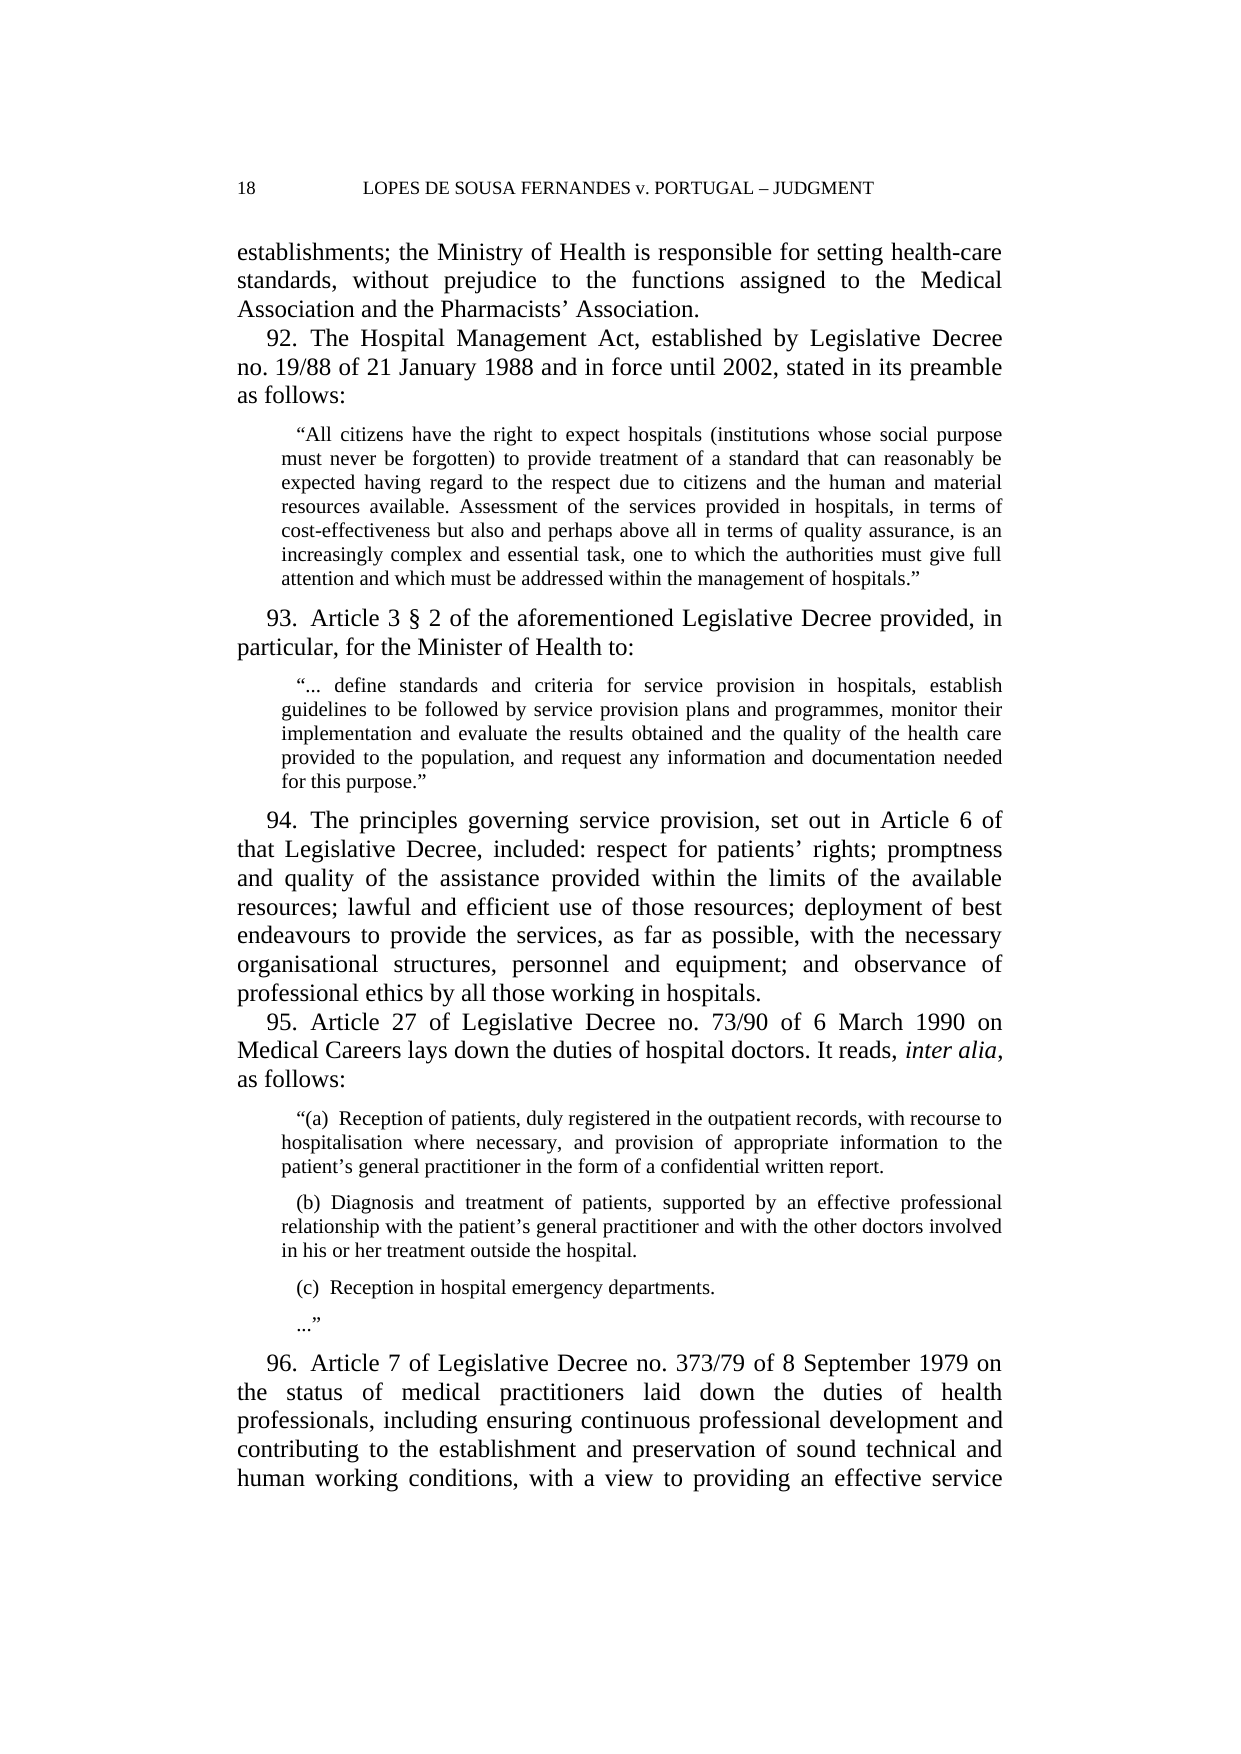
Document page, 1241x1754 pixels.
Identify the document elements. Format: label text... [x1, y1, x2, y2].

text 95. Article 27 of Legislative Decree no. 73/90 of 6 March 1990 on Medical Careers lays down the duties of hospital doctors. It reads, inter alia, as follows: [237, 1007, 1003, 1093]
text (c) Reception in hospital emergency departments. [281, 1275, 1003, 1299]
text 94. The principles governing service provision, set out in Article 6 of that Legislative Decree, included: respect for patients’ rights; promptness and quality of the assistance provided within the limits of the available resources; lawful and efficient use of those resources; deployment of best endeavours to provide the services, as far as possible, with the necessary organisational structures, personnel and equipment; and observance of professional ethics by all those working in hospitals. [237, 806, 1003, 1007]
text “All citizens have the right to expect hospitals (institutions whose social purpose must never be forgotten) to provide treatment of a standard that can reasonably be expected having regard to the respect due to citizens and the human and material resources available. Assessment of the services provided in hospitals, in terms of cost-effectiveness but also and perhaps above all in terms of quality assurance, is an increasingly complex and essential task, one to which the authorities must give full attention and which must be addressed within the management of hospitals.” [281, 422, 1003, 590]
text “(a) Reception of patients, duly registered in the outpatient records, with recourse to hospitalisation where necessary, and provision of appropriate information to the patient’s general practitioner in the form of a confidential written report. [281, 1106, 1003, 1178]
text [237, 237, 1003, 323]
text “... define standards and criteria for service provision in hospitals, establish guidelines to be followed by service provision plans and programmes, monitor their implementation and evaluate the results obtained and the quality of the health care provided to the population, and request any information and documentation needed for this purpose.” [281, 673, 1003, 793]
text 93. Article 3 § 2 of the aforementioned Legislative Decree provided, in particular, for the Minister of Health to: [237, 603, 1003, 660]
text 92. The Hospital Management Act, established by Legislative Decree no. 19/88 of 21 January 1988 and in force until 2002, stated in its preamble as follows: [237, 323, 1003, 409]
text ...” [281, 1312, 1003, 1336]
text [237, 1348, 1003, 1492]
text (b) Diagnosis and treatment of patients, supported by an effective professional relationship with the patient’s general practitioner and with the other doctors involved in his or her treatment outside the hospital. [281, 1190, 1003, 1262]
